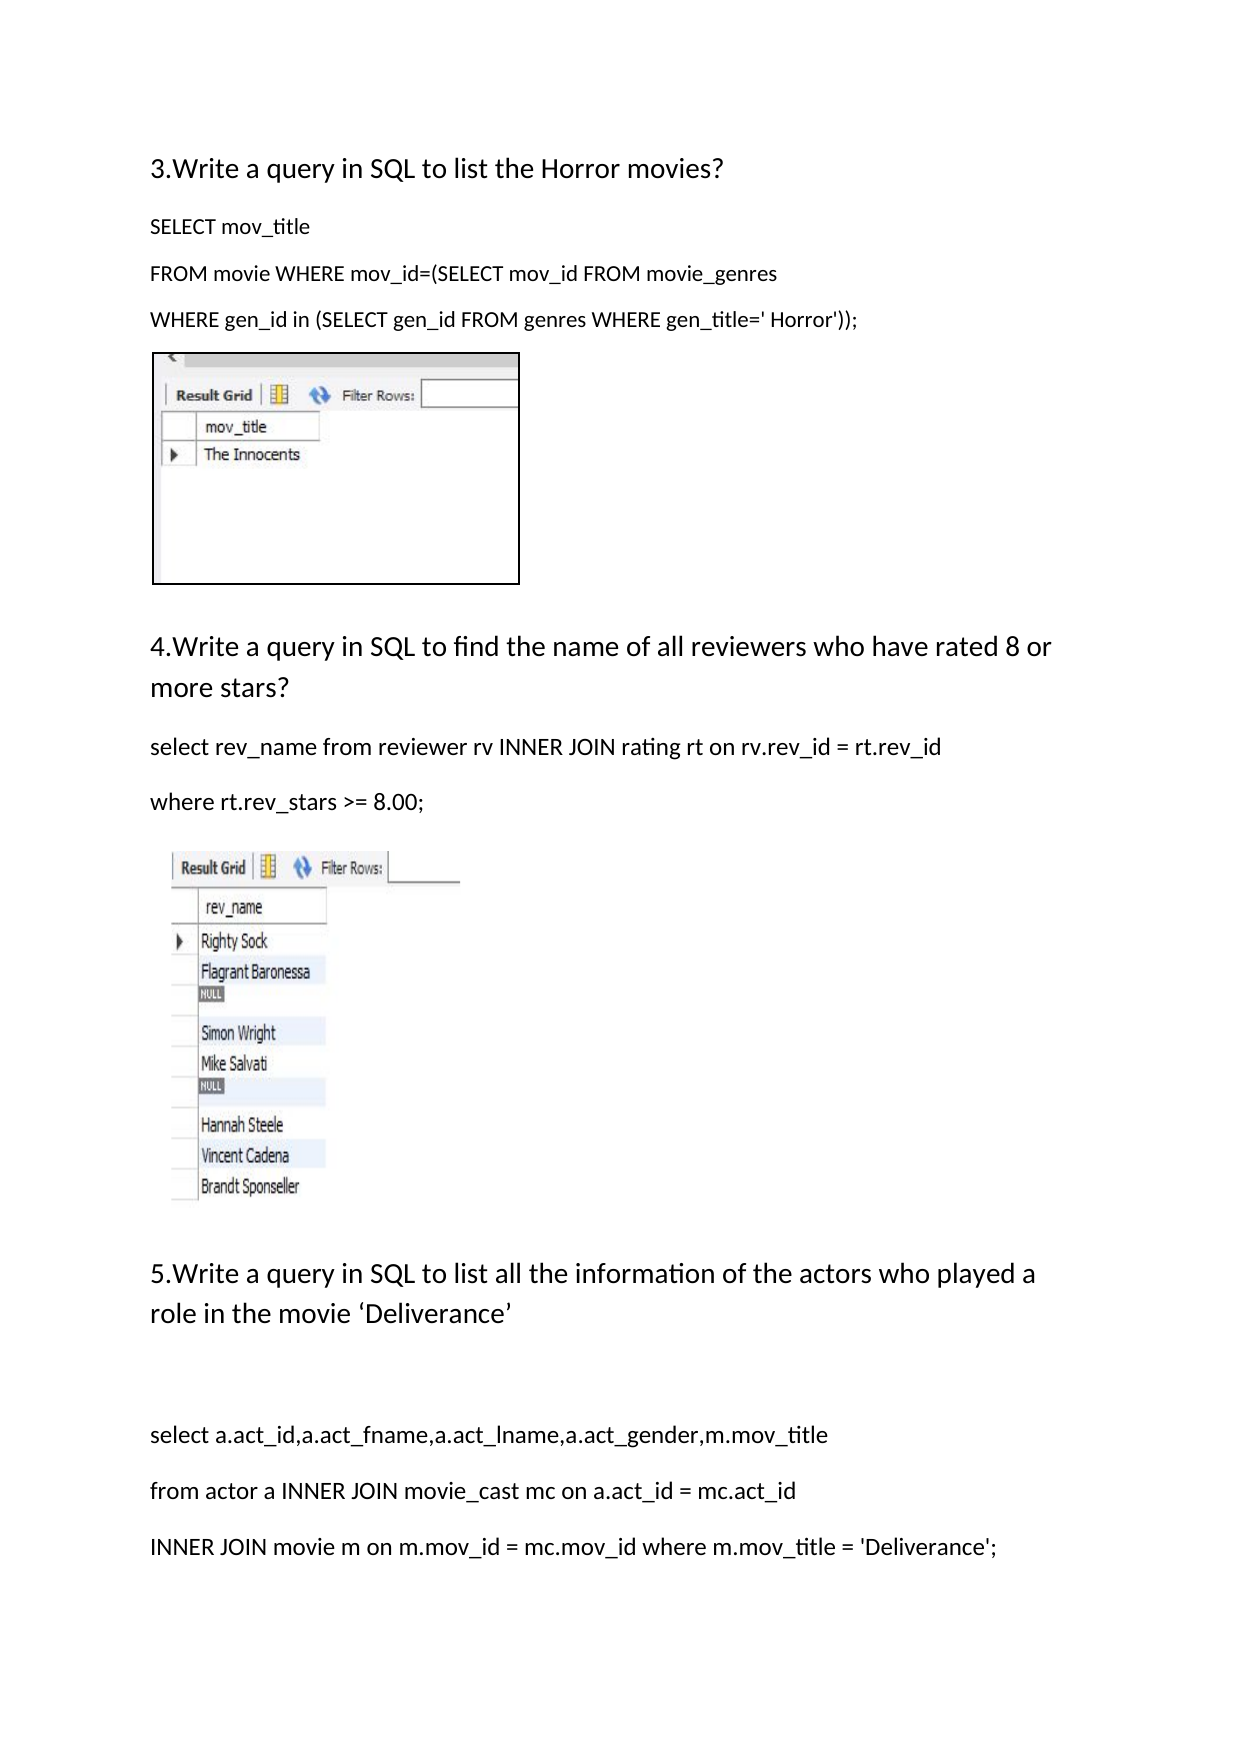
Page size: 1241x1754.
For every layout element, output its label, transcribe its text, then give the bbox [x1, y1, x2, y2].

text SELECT mov_title [150, 212, 1090, 240]
text select rev_name from reviewer rv INNER JOIN rating rt on rv.rev_id = rt.rev_id [150, 731, 1090, 761]
text from actor a INNER JOIN movie_cast mc on a.act_id = mc.act_id [150, 1475, 1090, 1506]
picture [171, 851, 461, 1208]
text 5.Write a query in SQL to list all the information of the actors who played a role in the movie ‘Deliverance’ [150, 1255, 1090, 1331]
text FROM movie WHERE mov_id=(SELECT mov_id FROM movie_genres [150, 259, 1090, 287]
picture [154, 354, 518, 583]
text select a.act_id,a.act_fname,a.act_lname,a.act_gender,m.mov_title [150, 1419, 1090, 1450]
text 4.Write a query in SQL to find the name of all reviewers who have rated 8 or more stars? [150, 628, 1090, 704]
text INNER JOIN movie m on m.mov_id = mc.mov_id where m.mov_title = 'Deliverance'; [150, 1531, 1090, 1561]
text where rt.rev_stars >= 8.00; [150, 786, 1090, 817]
text WHERE gen_id in (SELECT gen_id FROM genres WHERE gen_title=' Horror')); [150, 306, 1090, 333]
text 3.Write a query in SQL to list the Horror movies? [150, 150, 1090, 186]
